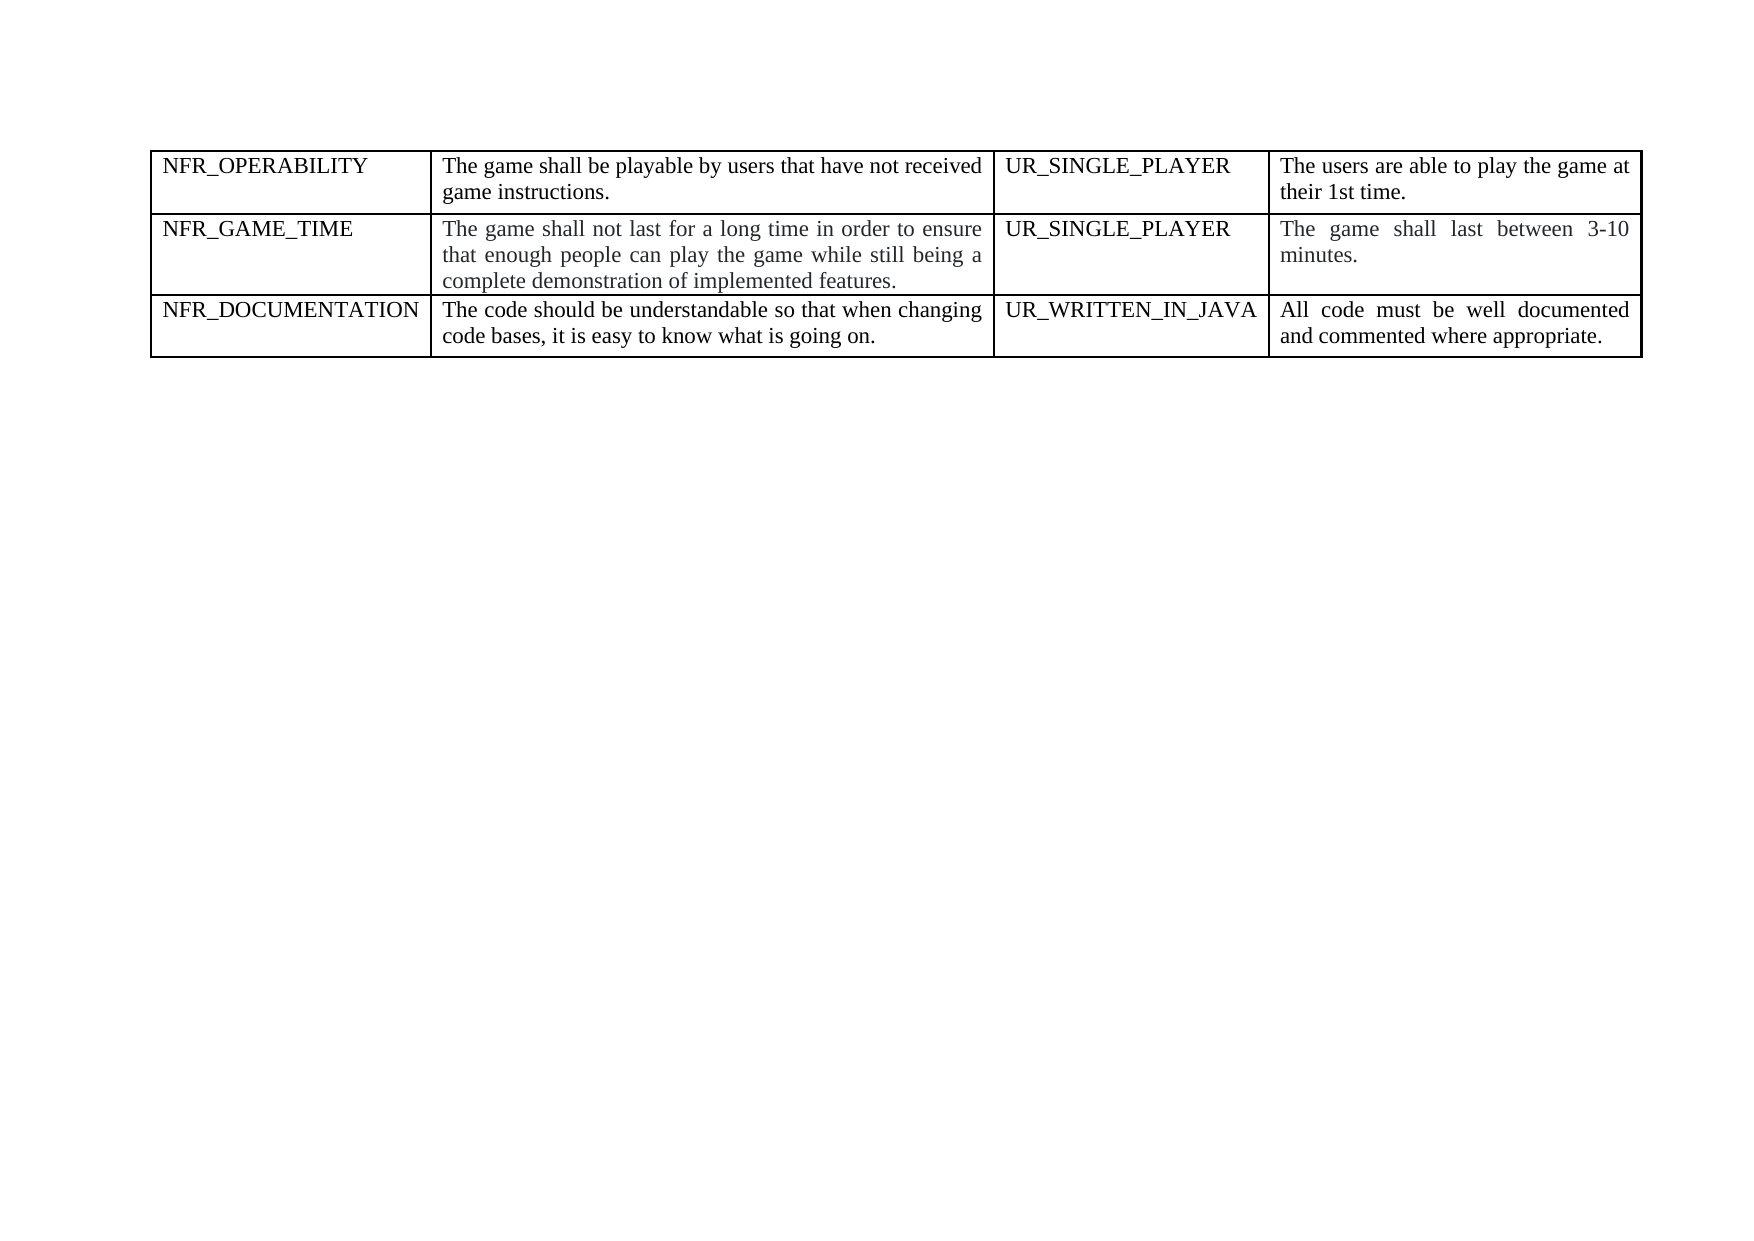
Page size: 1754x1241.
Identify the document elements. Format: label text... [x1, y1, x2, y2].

table_cell NFR_OPERABILITY [152, 152, 430, 212]
table_cell UR_WRITTEN_IN_JAVA [995, 296, 1268, 356]
table_cell All code must be well documented and commented where appropriate. [1270, 296, 1640, 356]
table_cell NFR_GAME_TIME [152, 215, 430, 294]
table_cell UR_SINGLE_PLAYER [995, 152, 1268, 212]
table_cell The game shall last between 3-10 minutes. [1270, 215, 1640, 294]
table_cell UR_SINGLE_PLAYER [995, 215, 1268, 294]
table_cell The code should be understandable so that when changing code bases, it is easy to know what is going on. [432, 296, 993, 356]
table_cell The game shall be playable by users that have not received game instructions. [432, 152, 993, 212]
table_cell The users are able to play the game at their 1st time. [1270, 152, 1640, 212]
table_cell The game shall not last for a long time in order to ensure that enough people can play the game while still being a complete demonstration of implemented features. [432, 215, 993, 294]
table_cell NFR_DOCUMENTATION [152, 296, 430, 356]
